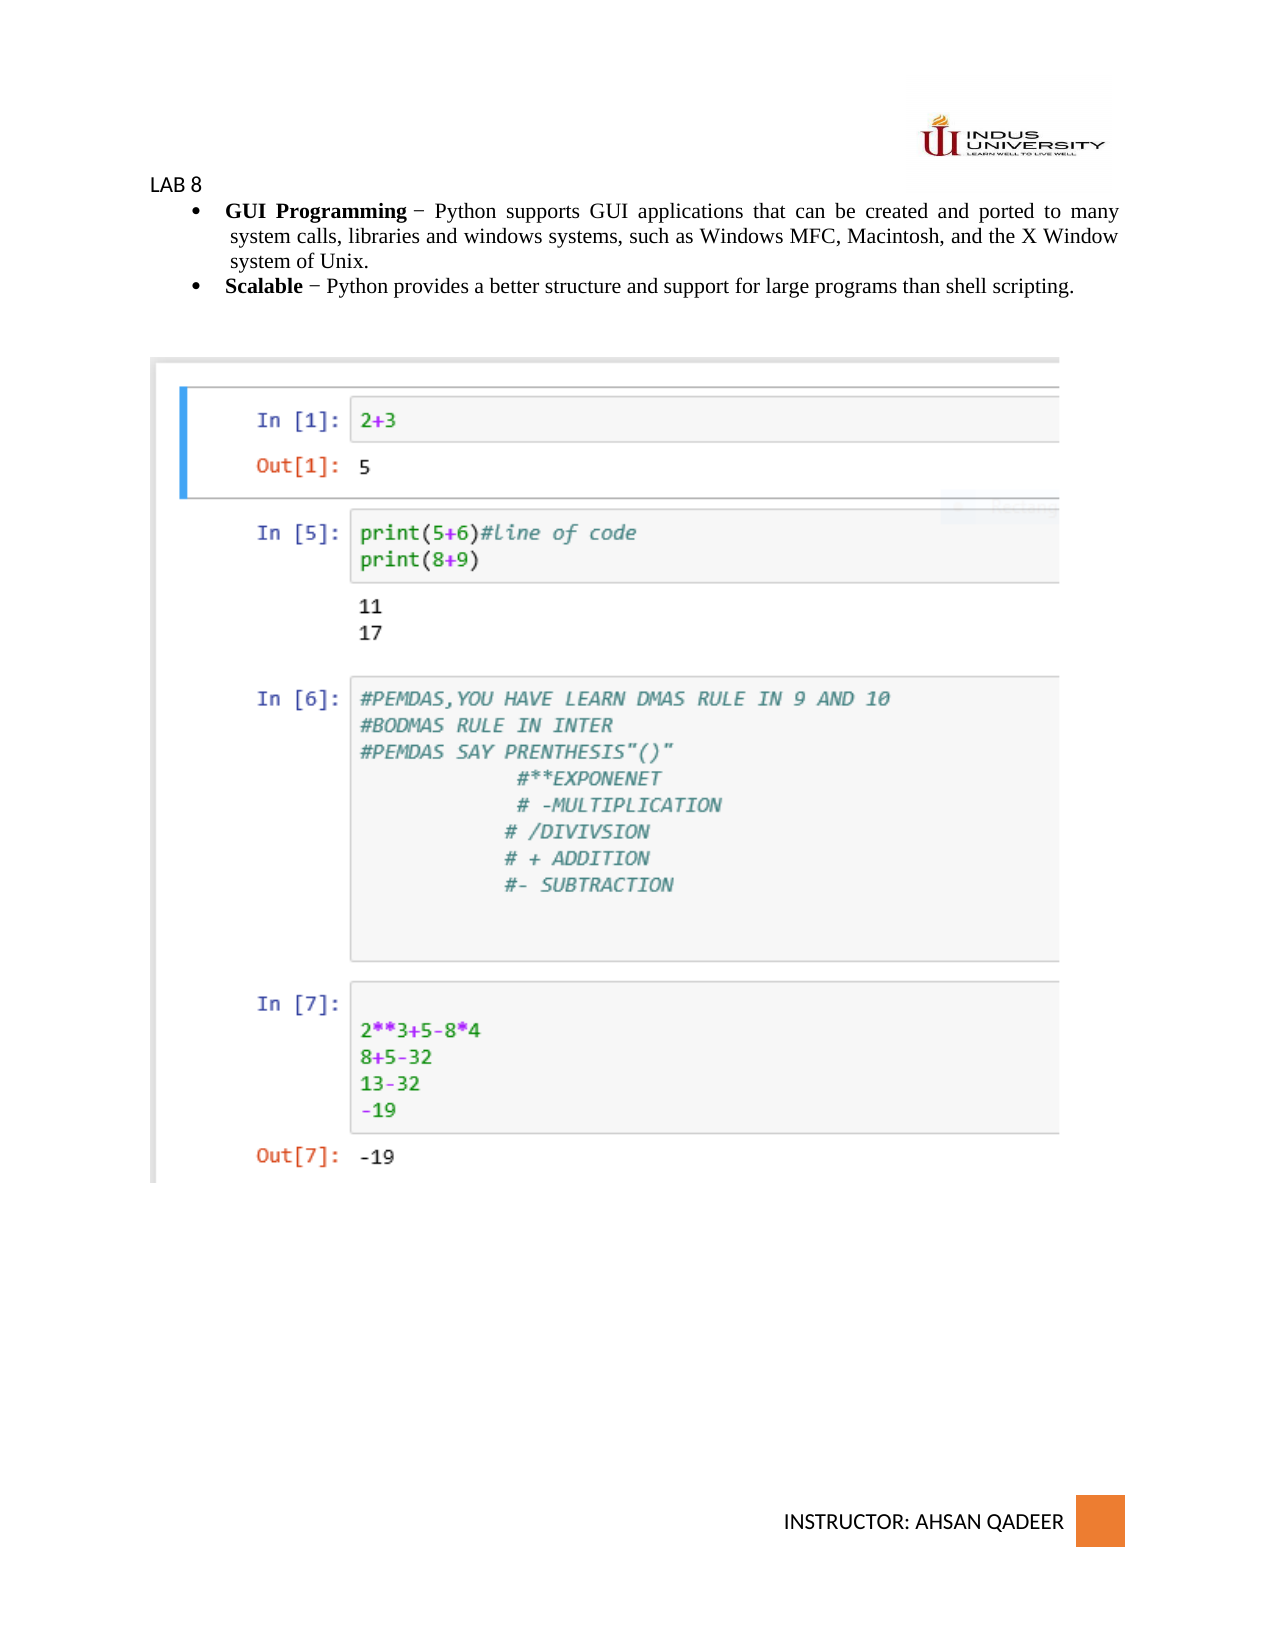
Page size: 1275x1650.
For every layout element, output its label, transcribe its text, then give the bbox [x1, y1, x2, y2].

list Scalable − Python provides a better structure and support for large programs than shell scripting. [192, 273, 1120, 299]
list GUI Programming − Python supports GUI applications that can be created and ported to many system calls, libraries and windows systems, such as Windows MFC, Macintosh, and the X Window system of Unix. [192, 198, 1120, 273]
picture [150, 357, 1060, 1183]
picture [905, 75, 1112, 193]
